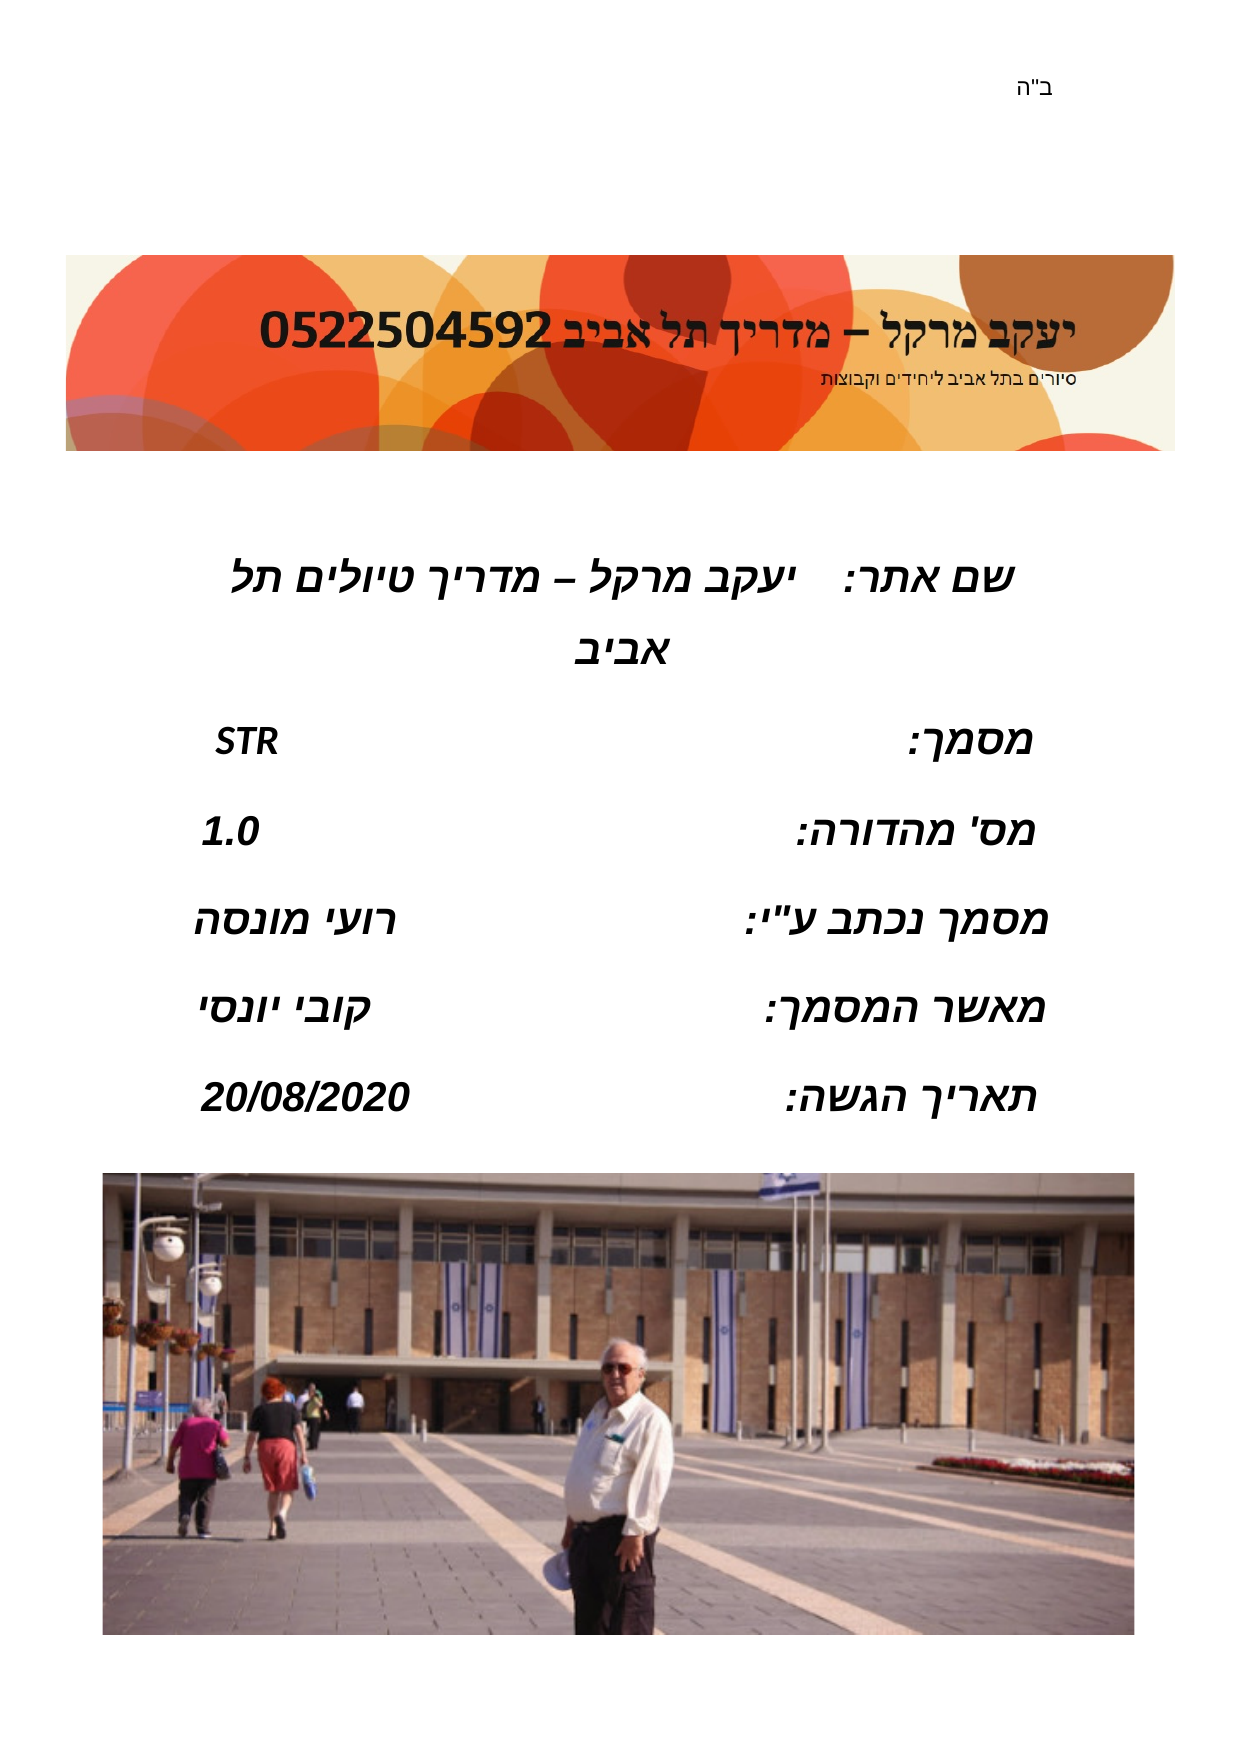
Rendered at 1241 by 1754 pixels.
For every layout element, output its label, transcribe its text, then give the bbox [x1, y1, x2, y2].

picture [65, 255, 1175, 451]
text תאריך הגשה: 20/08/2020 [187, 1072, 1053, 1120]
text שם אתר: יעקב מרקל – מדריך טיולים תל אביב [187, 553, 1053, 673]
picture [102, 1173, 1135, 1635]
text מס' מהדורה: 1.0 [187, 807, 1053, 854]
text מסמך: STR [187, 714, 1053, 764]
text מסמך נכתב ע"י: רועי מונסה [187, 895, 1053, 943]
text מאשר המסמך: קובי יונסי [187, 984, 1053, 1032]
